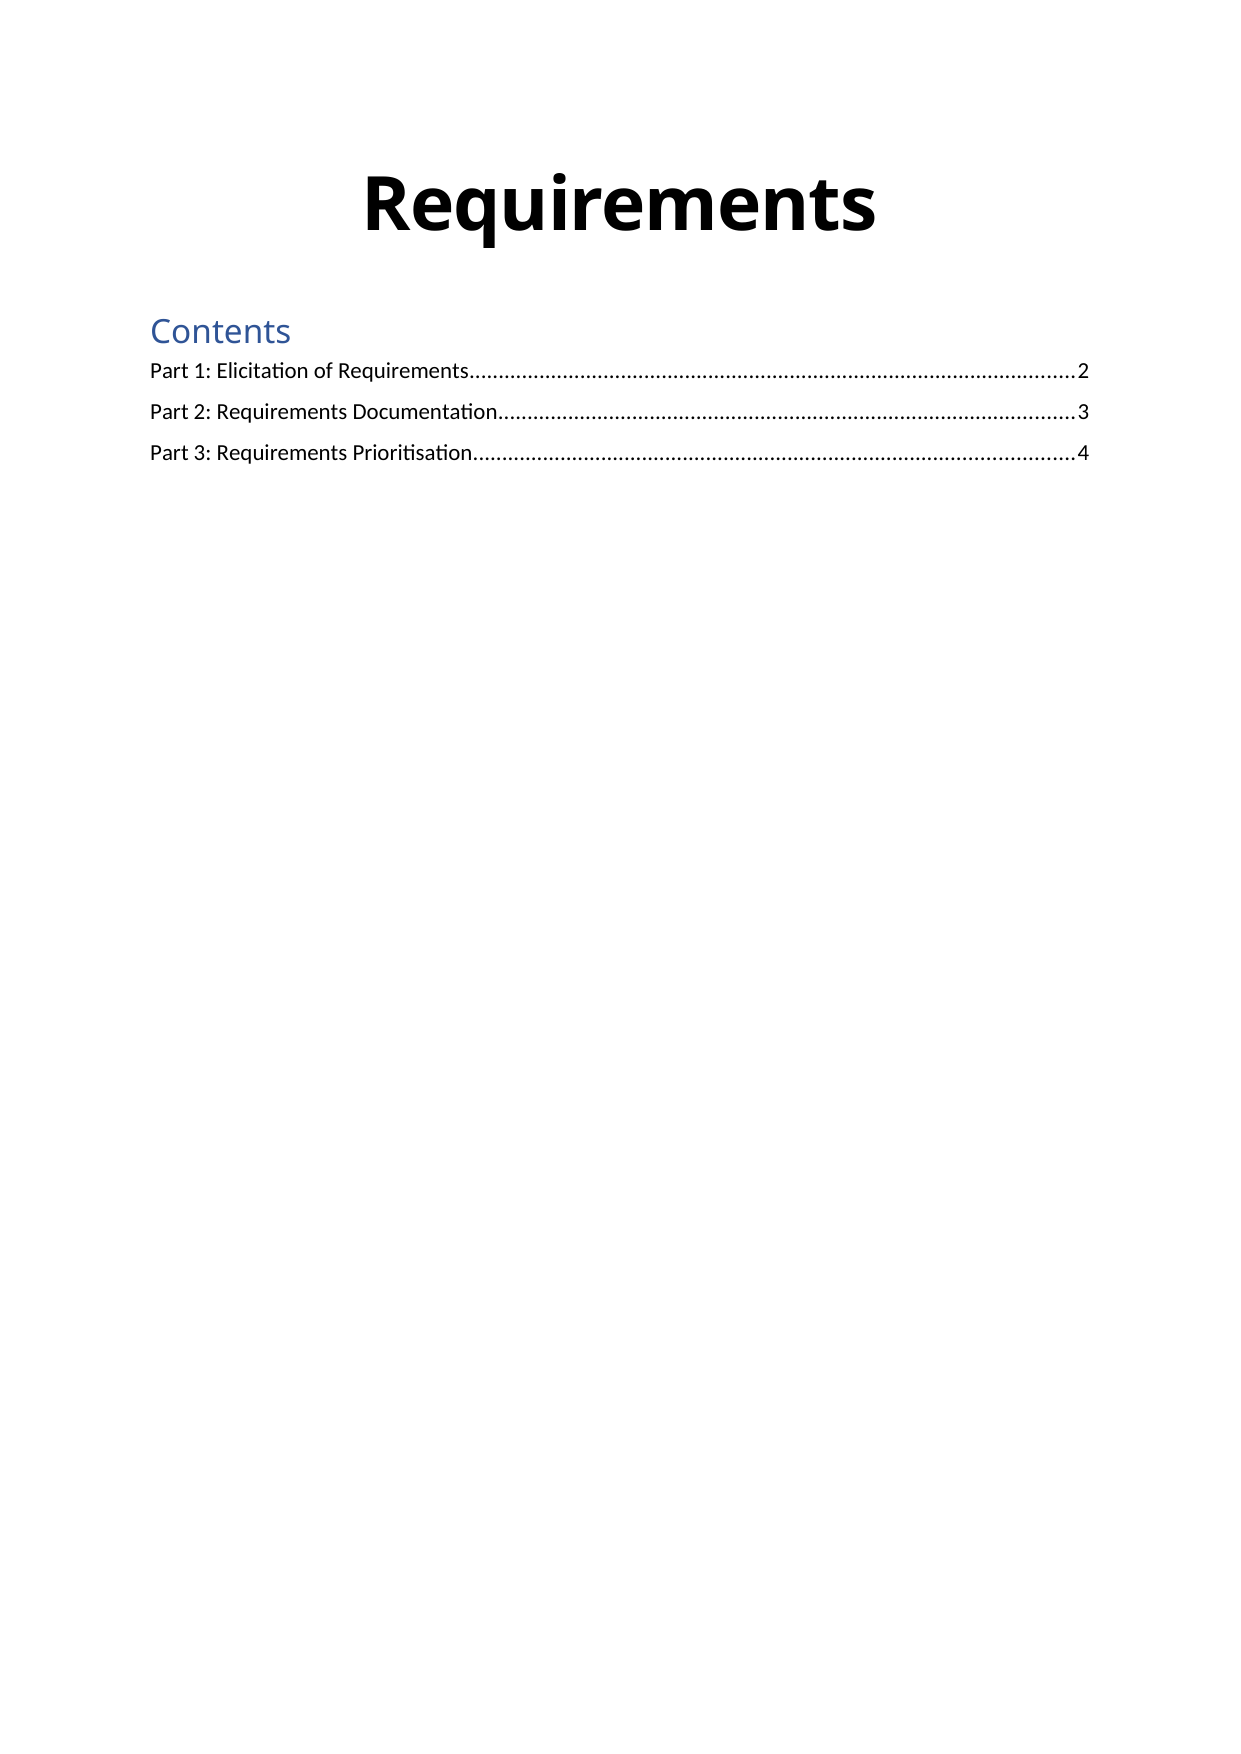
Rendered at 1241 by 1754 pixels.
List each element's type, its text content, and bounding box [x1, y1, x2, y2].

title Requirements [150, 150, 1090, 252]
